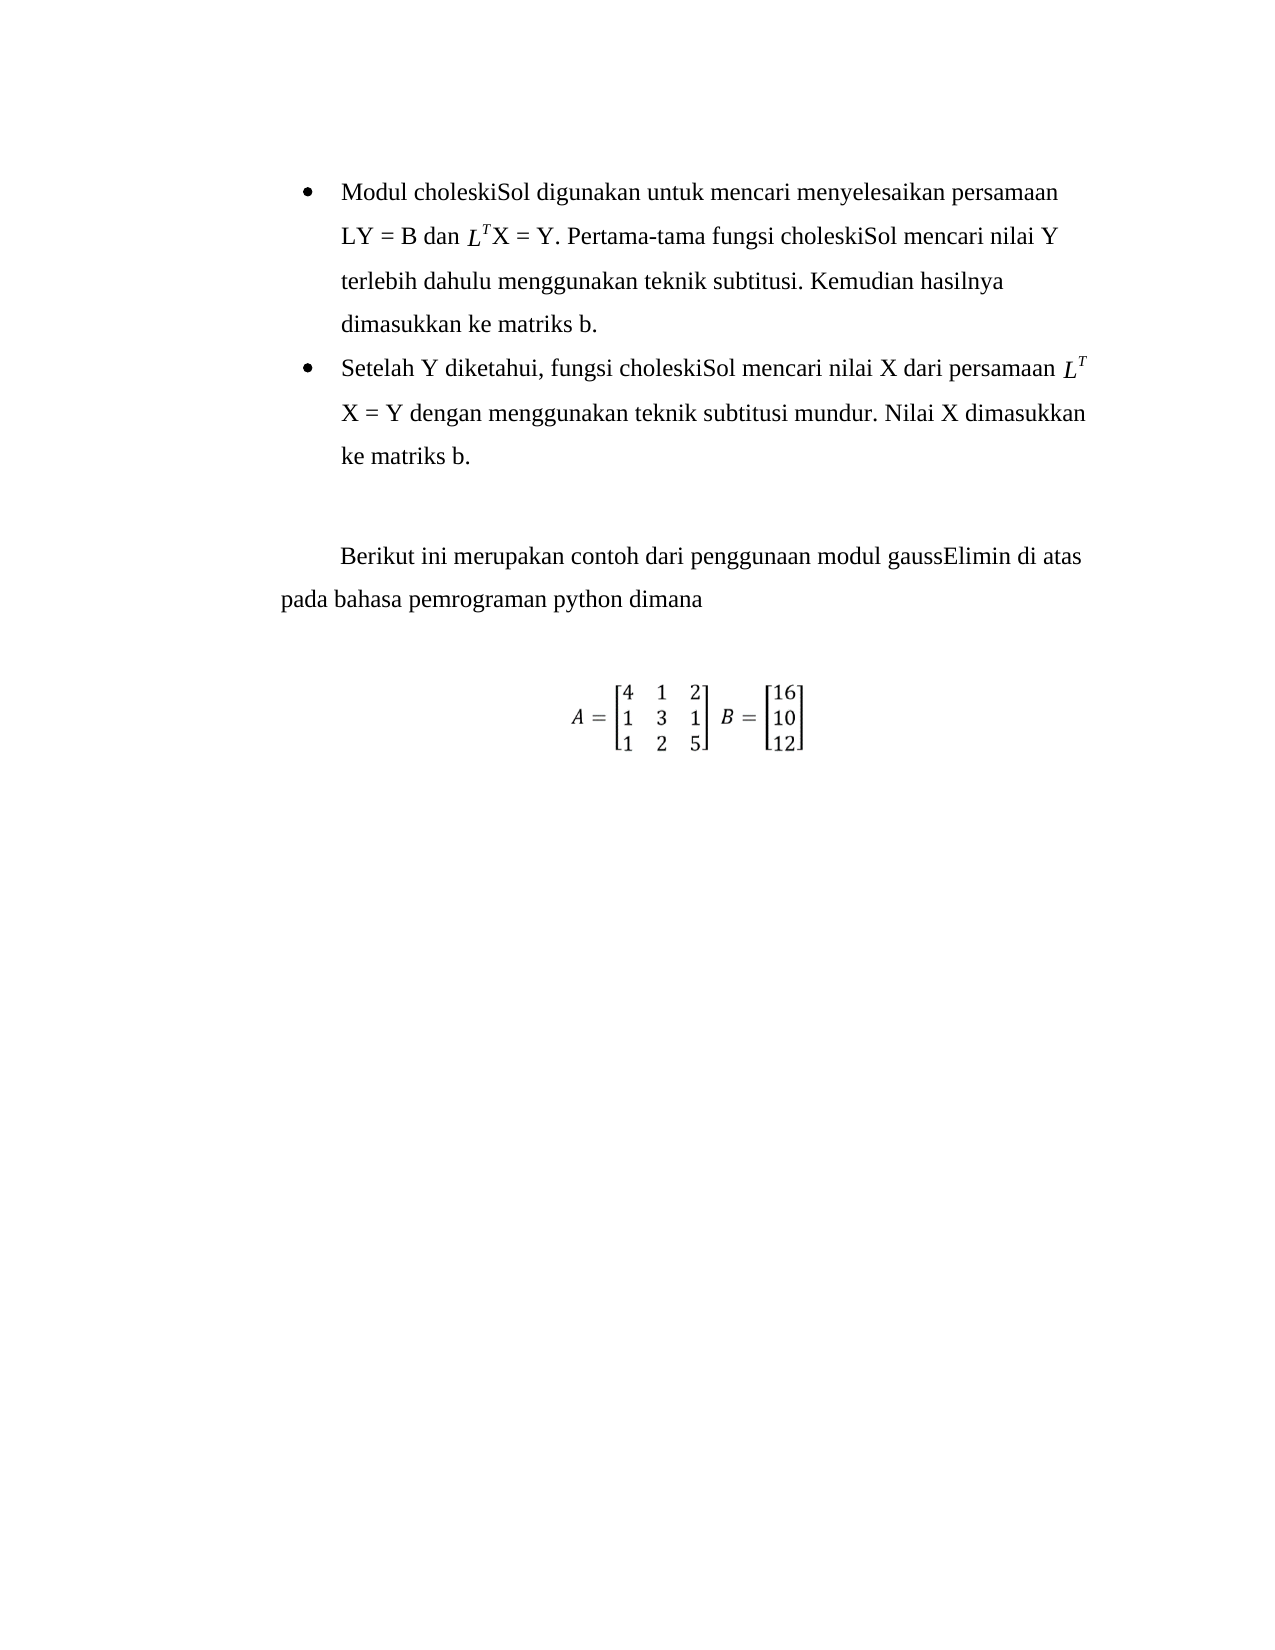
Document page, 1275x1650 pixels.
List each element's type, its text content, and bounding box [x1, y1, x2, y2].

list Modul choleskiSol digunakan untuk mencari menyelesaikan persamaan LY = B dan X = Y. Pertama-tama fungsi choleskiSol mencari nilai Y terlebih dahulu menggunakan teknik subtitusi. Kemudian hasilnya dimasukkan ke matriks b. [303, 177, 1098, 338]
picture [569, 670, 810, 765]
list Berikut ini merupakan contoh dari penggunaan modul gaussElimin di atas pada bahasa pemrograman python dimana [281, 541, 1098, 613]
list Setelah Y diketahui, fungsi choleskiSol mencari nilai X dari persamaan X = Y dengan menggunakan teknik subtitusi mundur. Nilai X dimasukkan ke matriks b. [303, 352, 1098, 469]
